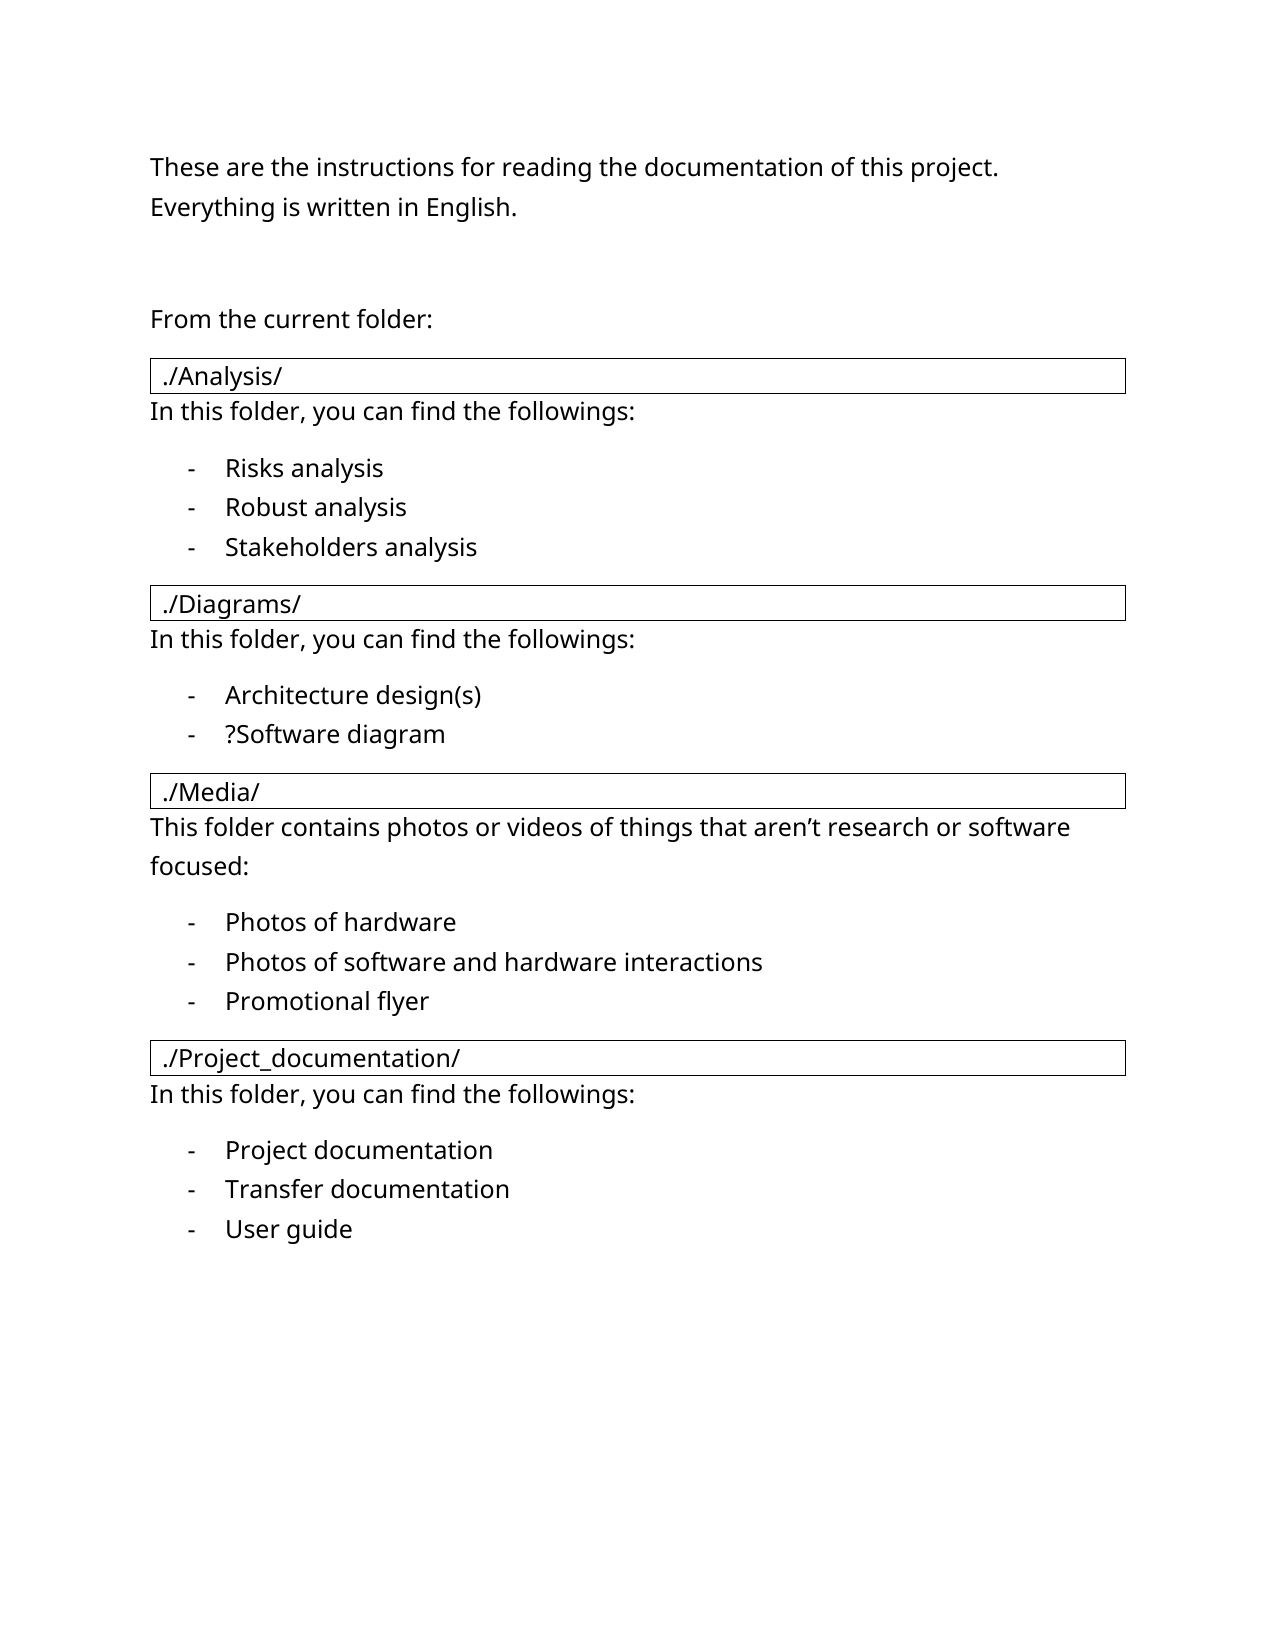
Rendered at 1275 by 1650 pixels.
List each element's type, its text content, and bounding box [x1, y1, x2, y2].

list Promotional flyer [187, 984, 1125, 1018]
text This folder contains photos or videos of things that aren’t research or software focused: [150, 809, 1125, 883]
list ?Software diagram [187, 717, 1125, 751]
list User guide [187, 1211, 1125, 1245]
list Photos of software and hardware interactions [187, 944, 1125, 978]
list Photos of hardware [187, 905, 1125, 939]
table_header ./Diagrams/ [151, 586, 1125, 620]
text In this folder, you can find the followings: [150, 1076, 1125, 1110]
table_header ./Media/ [151, 774, 1125, 808]
list Project documentation [187, 1132, 1125, 1166]
text These are the instructions for reading the documentation of this project. Everything is written in English. [150, 150, 1125, 223]
list Transfer documentation [187, 1172, 1125, 1206]
table_header ./Analysis/ [151, 359, 1125, 393]
table_header ./Project_documentation/ [151, 1041, 1125, 1075]
text In this folder, you can find the followings: [150, 394, 1125, 428]
text From the current folder: [150, 302, 1125, 336]
list Risks analysis [187, 450, 1125, 484]
list Robust analysis [187, 490, 1125, 524]
text In this folder, you can find the followings: [150, 621, 1125, 656]
list Architecture design(s) [187, 678, 1125, 712]
list Stakeholders analysis [187, 529, 1125, 563]
